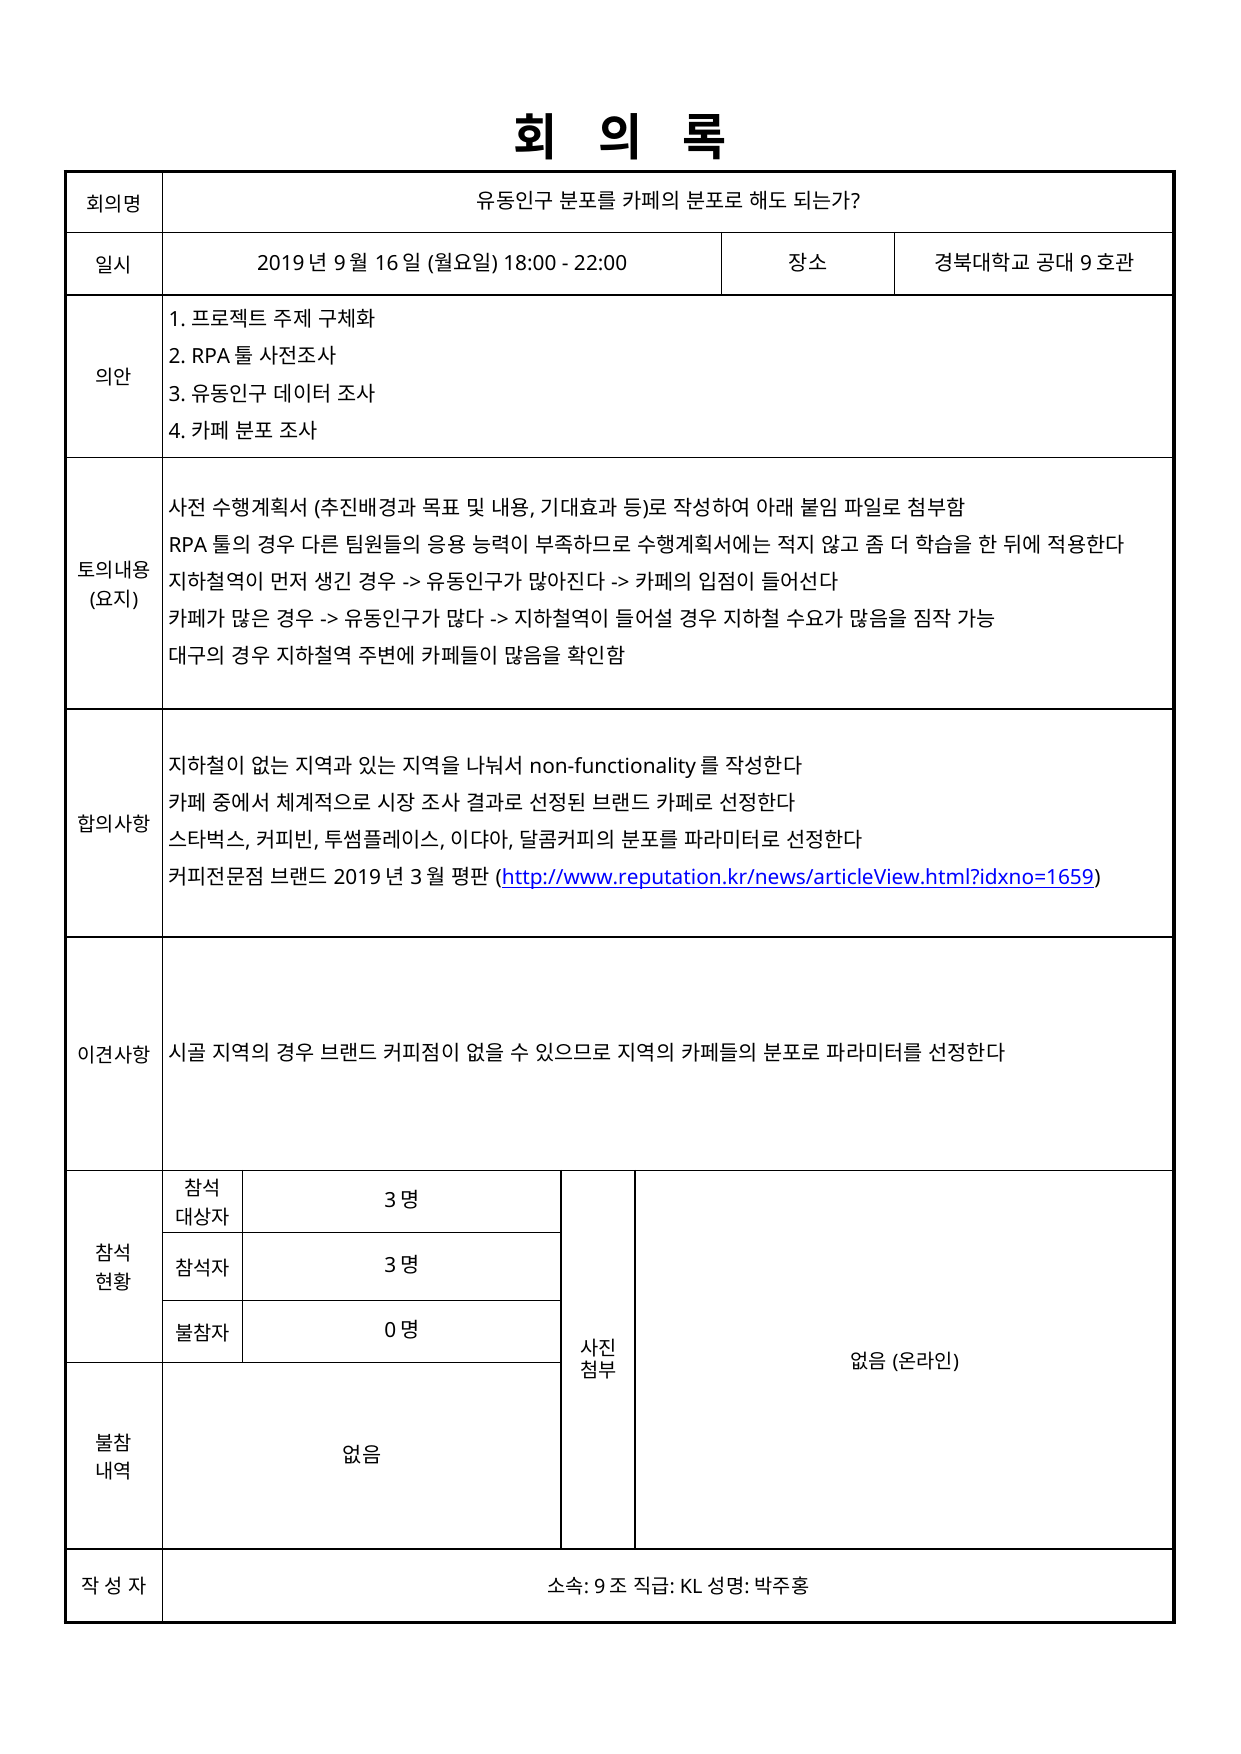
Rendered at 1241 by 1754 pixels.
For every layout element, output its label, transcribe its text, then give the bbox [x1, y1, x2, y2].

table_cell 사진 첨부 [562, 1171, 634, 1548]
table_cell 경북대학교 공대 9호관 [895, 233, 1172, 294]
table_cell 불참자 [163, 1301, 242, 1362]
table_cell 토의내용 (요지) [67, 458, 162, 708]
table_cell 소속: 9조 직급: KL 성명: 박주홍 [163, 1550, 1172, 1621]
table_header 유동인구 분포를 카페의 분포로 해도 되는가? [163, 173, 1172, 232]
table_cell 참석 현황 [67, 1171, 162, 1362]
table_cell 참석자 [163, 1233, 242, 1300]
table_cell 없음 [163, 1363, 560, 1548]
table_cell 불참 내역 [67, 1363, 162, 1548]
table_cell 장소 [722, 233, 894, 294]
table_cell 일시 [67, 233, 162, 294]
table_cell 시골 지역의 경우 브랜드 커피점이 없을 수 있으므로 지역의 카페들의 분포로 파라미터를 선정한다 [163, 938, 1172, 1170]
table_header 회의명 [67, 173, 162, 232]
table_cell 3명 [243, 1233, 560, 1300]
table_cell 없음 (온라인) [636, 1171, 1172, 1548]
table_cell 3명 [243, 1171, 560, 1232]
table_cell 참석 대상자 [163, 1171, 242, 1232]
table_cell 의안 [67, 296, 162, 457]
table_cell 1. 프로젝트 주제 구체화 2. RPA툴 사전조사 3. 유동인구 데이터 조사 4. 카페 분포 조사 [163, 296, 1172, 457]
table_cell 0명 [243, 1301, 560, 1362]
table_cell 이견사항 [67, 938, 162, 1170]
table_cell 합의사항 [67, 710, 162, 936]
table_cell 2019년 9월 16일 (월요일) 18:00 - 22:00 [163, 233, 721, 294]
table_cell 작 성 자 [67, 1550, 162, 1621]
table_cell 지하철이 없는 지역과 있는 지역을 나눠서 non-functionality를 작성한다 카페 중에서 체계적으로 시장 조사 결과로 선정된 브랜드 카페로 선정한다 스타벅스, 커피빈, 투썸플레이스, 이댜아, 달콤커피의 분포를 파라미터로 선정한다 커피전문점 브랜드 2019년 3월 평판 (http://www.reputation.kr/news/articleView.html?idxno=1659) [163, 710, 1172, 936]
text 회 의 록 [59, 97, 1181, 170]
table_cell 사전 수행계획서 (추진배경과 목표 및 내용, 기대효과 등)로 작성하여 아래 붙임 파일로 첨부함 RPA 툴의 경우 다른 팀원들의 응용 능력이 부족하므로 수행계획서에는 적지 않고 좀 더 학습을 한 뒤에 적용한다 지하철역이 먼저 생긴 경우 -> 유동인구가 많아진다 -> 카페의 입점이 들어선다 카페가 많은 경우 -> 유동인구가 많다 -> 지하철역이 들어설 경우 지하철 수요가 많음을 짐작 가능 대구의 경우 지하철역 주변에 카페들이 많음을 확인함 [163, 458, 1172, 708]
